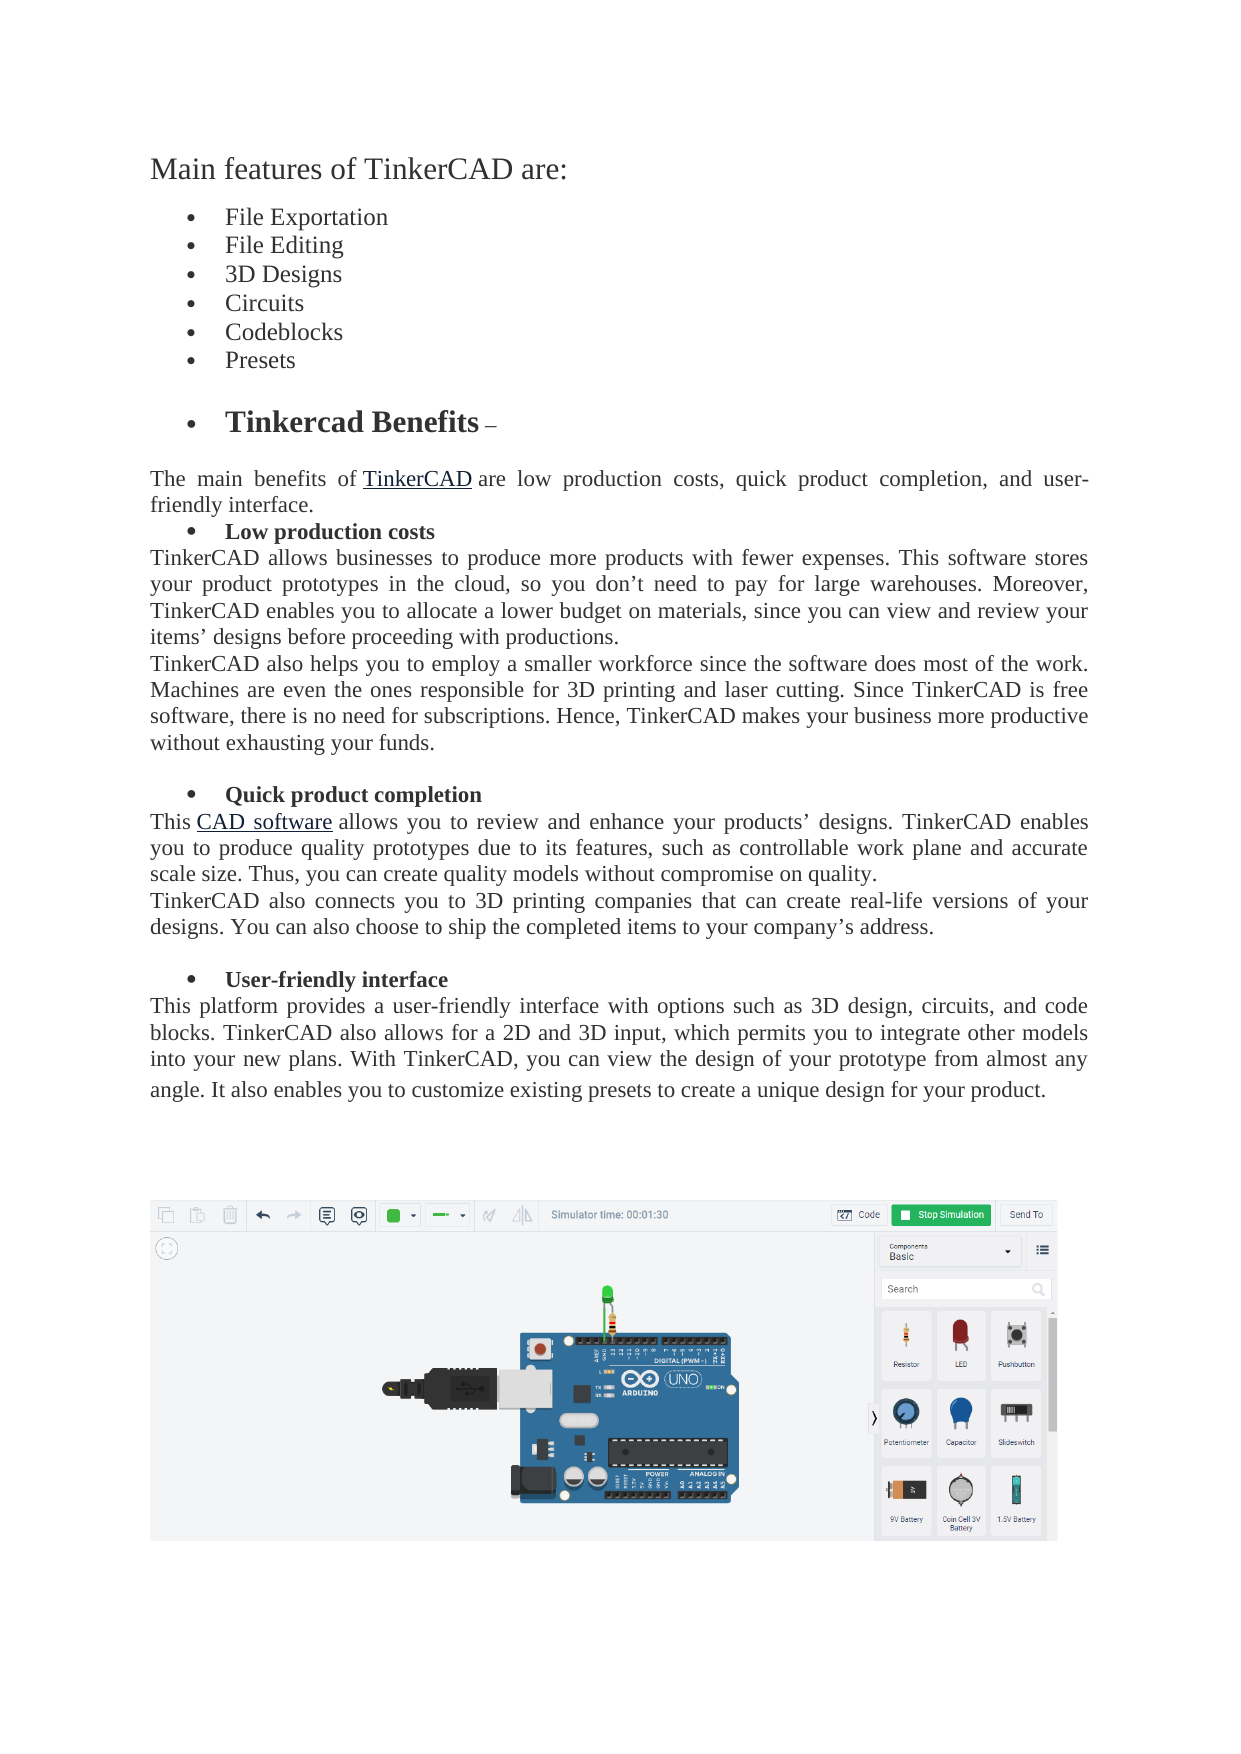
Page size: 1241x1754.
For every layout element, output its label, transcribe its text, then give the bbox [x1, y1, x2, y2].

list 3D Designs [187, 259, 1090, 288]
picture [150, 1200, 1058, 1541]
list File Editing [187, 230, 1090, 259]
list Circuits [187, 288, 1090, 317]
text TinkerCAD allows businesses to produce more products with fewer expenses. This software stores your product prototypes in the cloud, so you don’t need to pay for large warehouses. Moreover, TinkerCAD enables you to allocate a lower budget on materials, since you can view and review your items’ designs before proceeding with productions. [150, 544, 1090, 649]
text This platform provides a user-friendly interface with options such as 3D design, circuits, and code blocks. TinkerCAD also allows for a 2D and 3D input, which permits you to integrate other models into your new plans. With TinkerCAD, you can view the design of your prototype from almost any angle. It also enables you to customize existing presets to create a unique design for your product. [150, 992, 1090, 1104]
list File Exportation [187, 202, 1090, 230]
list User-friendly interface [187, 966, 1090, 992]
text This CAD software allows you to review and enhance your products’ designs. TinkerCAD enables you to produce quality prototypes due to its features, such as controllable work plane and accurate scale size. Thus, you can create quality models without compromise on quality. [150, 808, 1090, 887]
text The main benefits of TinkerCAD are low production costs, quick product completion, and user-friendly interface. [150, 465, 1090, 518]
list Tinkercad Benefits – [187, 403, 1090, 439]
list Presets [187, 345, 1090, 374]
text TinkerCAD also helps you to employ a smaller workforce since the software does most of the work. Machines are even the ones responsible for 3D printing and laser cutting. Since TinkerCAD is free software, there is no need for subscriptions. Hence, TinkerCAD makes your business more productive without exhausting your funds. [150, 649, 1090, 755]
list Quick product completion [187, 781, 1090, 808]
list Codeblocks [187, 317, 1090, 345]
text TinkerCAD also connects you to 3D printing companies that can create real-life versions of your designs. You can also choose to ship the completed items to your company’s address. [150, 887, 1090, 939]
list Low production costs [187, 518, 1090, 544]
text Main features of TinkerCAD are: [150, 150, 1090, 186]
